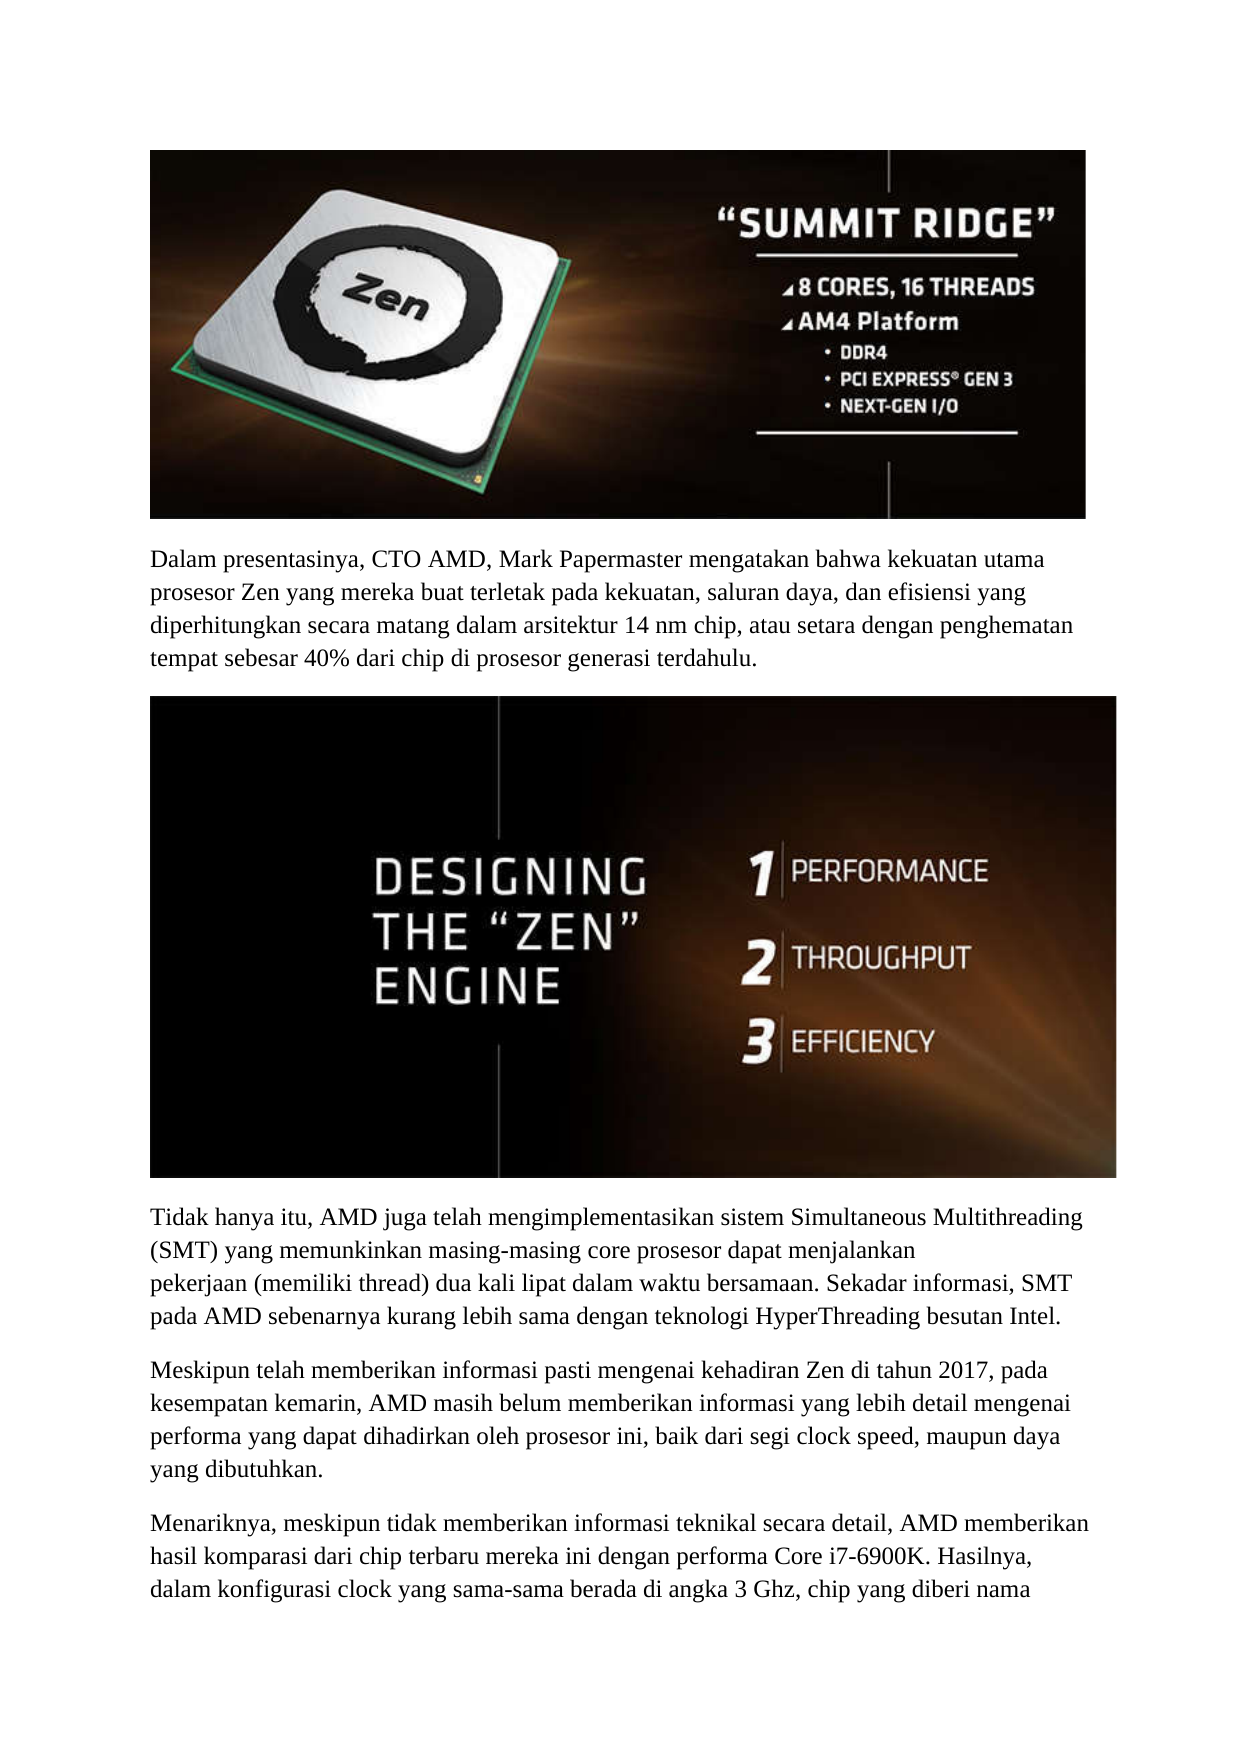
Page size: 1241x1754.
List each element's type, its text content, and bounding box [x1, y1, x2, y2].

picture [150, 696, 1117, 1178]
picture [150, 150, 1086, 519]
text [150, 1508, 1090, 1603]
text Dalam presentasinya, CTO AMD, Mark Papermaster mengatakan bahwa kekuatan utama prosesor Zen yang mereka buat terletak pada kekuatan, saluran daya, dan efisiensi yang diperhitungkan secara matang dalam arsitektur 14 nm chip, atau setara dengan penghematan tempat sebesar 40% dari chip di prosesor generasi terdahulu. [150, 544, 1090, 672]
text Tidak hanya itu, AMD juga telah mengimplementasikan sistem Simultaneous Multithreading (SMT) yang memunkinkan masing-masing core prosesor dapat menjalankan pekerjaan (memiliki thread) dua kali lipat dalam waktu bersamaan. Sekadar informasi, SMT pada AMD sebenarnya kurang lebih sama dengan teknologi HyperThreading besutan Intel. [150, 1202, 1090, 1330]
text Meskipun telah memberikan informasi pasti mengenai kehadiran Zen di tahun 2017, pada kesempatan kemarin, AMD masih belum memberikan informasi yang lebih detail mengenai performa yang dapat dihadirkan oleh prosesor ini, baik dari segi clock speed, maupun daya yang dibutuhkan. [150, 1355, 1090, 1483]
